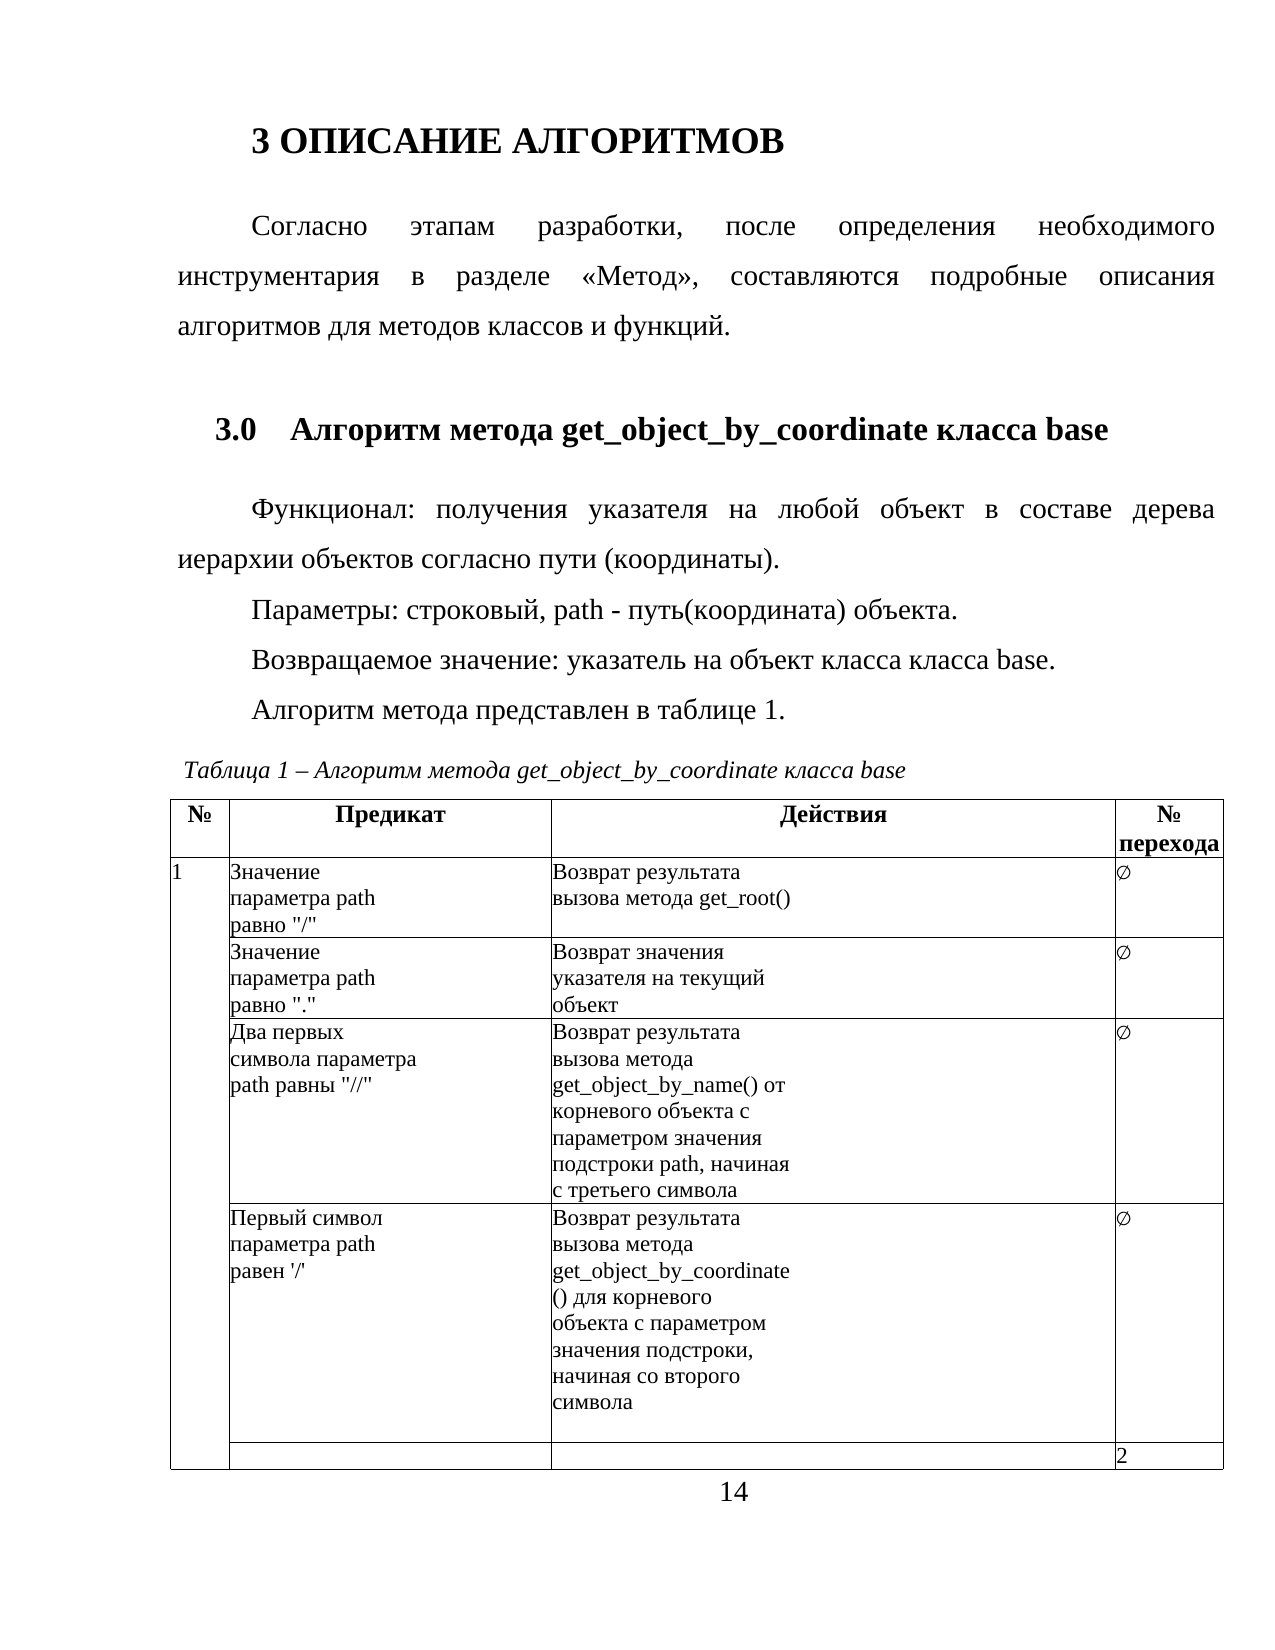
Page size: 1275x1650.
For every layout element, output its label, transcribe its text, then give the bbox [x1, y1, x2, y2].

table_header Предикат [230, 800, 551, 857]
subtitle Алгоритм метода get_object_by_coordinate класса base [215, 409, 1216, 447]
text Алгоритм метода представлен в таблице 1. [177, 692, 1216, 726]
table_cell Два первых символа параметра path равны "//" [230, 1019, 551, 1203]
table_cell Значение параметра path равно "." [230, 938, 551, 1017]
table_cell 2 [1116, 1443, 1223, 1469]
table_cell Возврат результата вызова метода get_object_by_name() от корневого объекта с параметром значения подстроки path, начиная с третьего символа [552, 1019, 1115, 1203]
table_header Действия [552, 800, 1115, 857]
table_cell ∅ [1116, 938, 1223, 1017]
table_cell Возврат значения указателя на текущий объект [552, 938, 1115, 1017]
table_cell ∅ [1116, 1204, 1223, 1441]
text Возвращаемое значение: указатель на объект класса класса base. [177, 642, 1216, 676]
table_cell ∅ [1116, 858, 1223, 937]
text Таблица 1 – Алгоритм метода get_object_by_coordinate класса base [183, 755, 1216, 784]
table_cell [552, 1443, 1115, 1469]
table_cell 1 [171, 858, 229, 1469]
text Согласно этапам разработки, после определения необходимого инструментария в разделе «Метод», составляются подробные описания алгоритмов для методов классов и функций. [177, 208, 1216, 342]
table_cell Возврат результата вызова метода get_object_by_coordinate () для корневого объекта с параметром значения подстроки, начиная со второго символа [552, 1204, 1115, 1441]
table_cell Первый символ параметра path равен '/' [230, 1204, 551, 1441]
text Функционал: получения указателя на любой объект в составе дерева иерархии объектов согласно пути (координаты). [177, 491, 1216, 575]
table_cell ∅ [1116, 1019, 1223, 1203]
table_cell Возврат результата вызова метода get_root() [552, 858, 1115, 937]
table_header № [171, 800, 229, 857]
table_cell Значение параметра path равно "/" [230, 858, 551, 937]
text Параметры: строковый, path - путь(координата) объекта. [177, 592, 1216, 625]
table_cell [230, 1443, 551, 1469]
subtitle 3 ОПИСАНИЕ АЛГОРИТМОВ [177, 118, 1216, 161]
table_header № перехода [1116, 800, 1223, 857]
